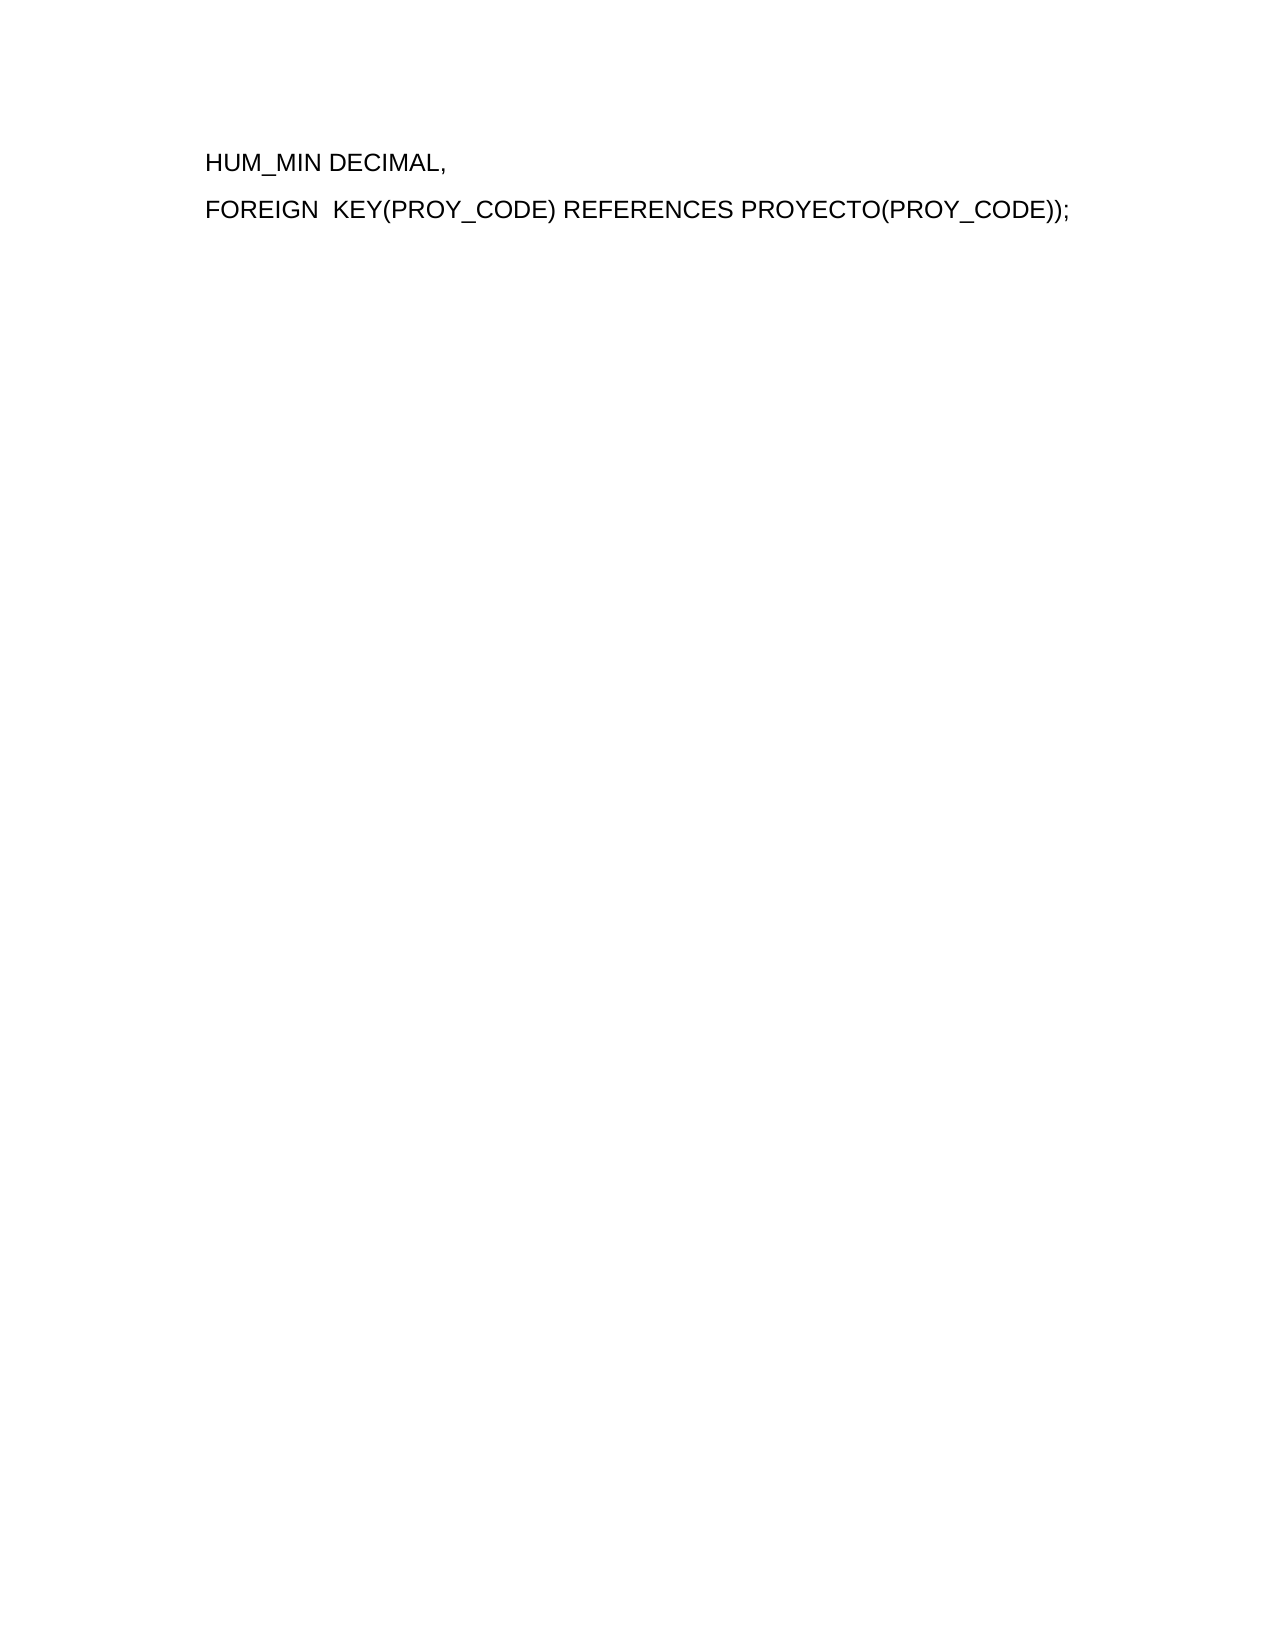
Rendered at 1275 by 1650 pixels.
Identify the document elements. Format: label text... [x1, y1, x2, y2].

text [177, 195, 1098, 224]
text HUM_MIN DECIMAL, [177, 148, 1098, 176]
